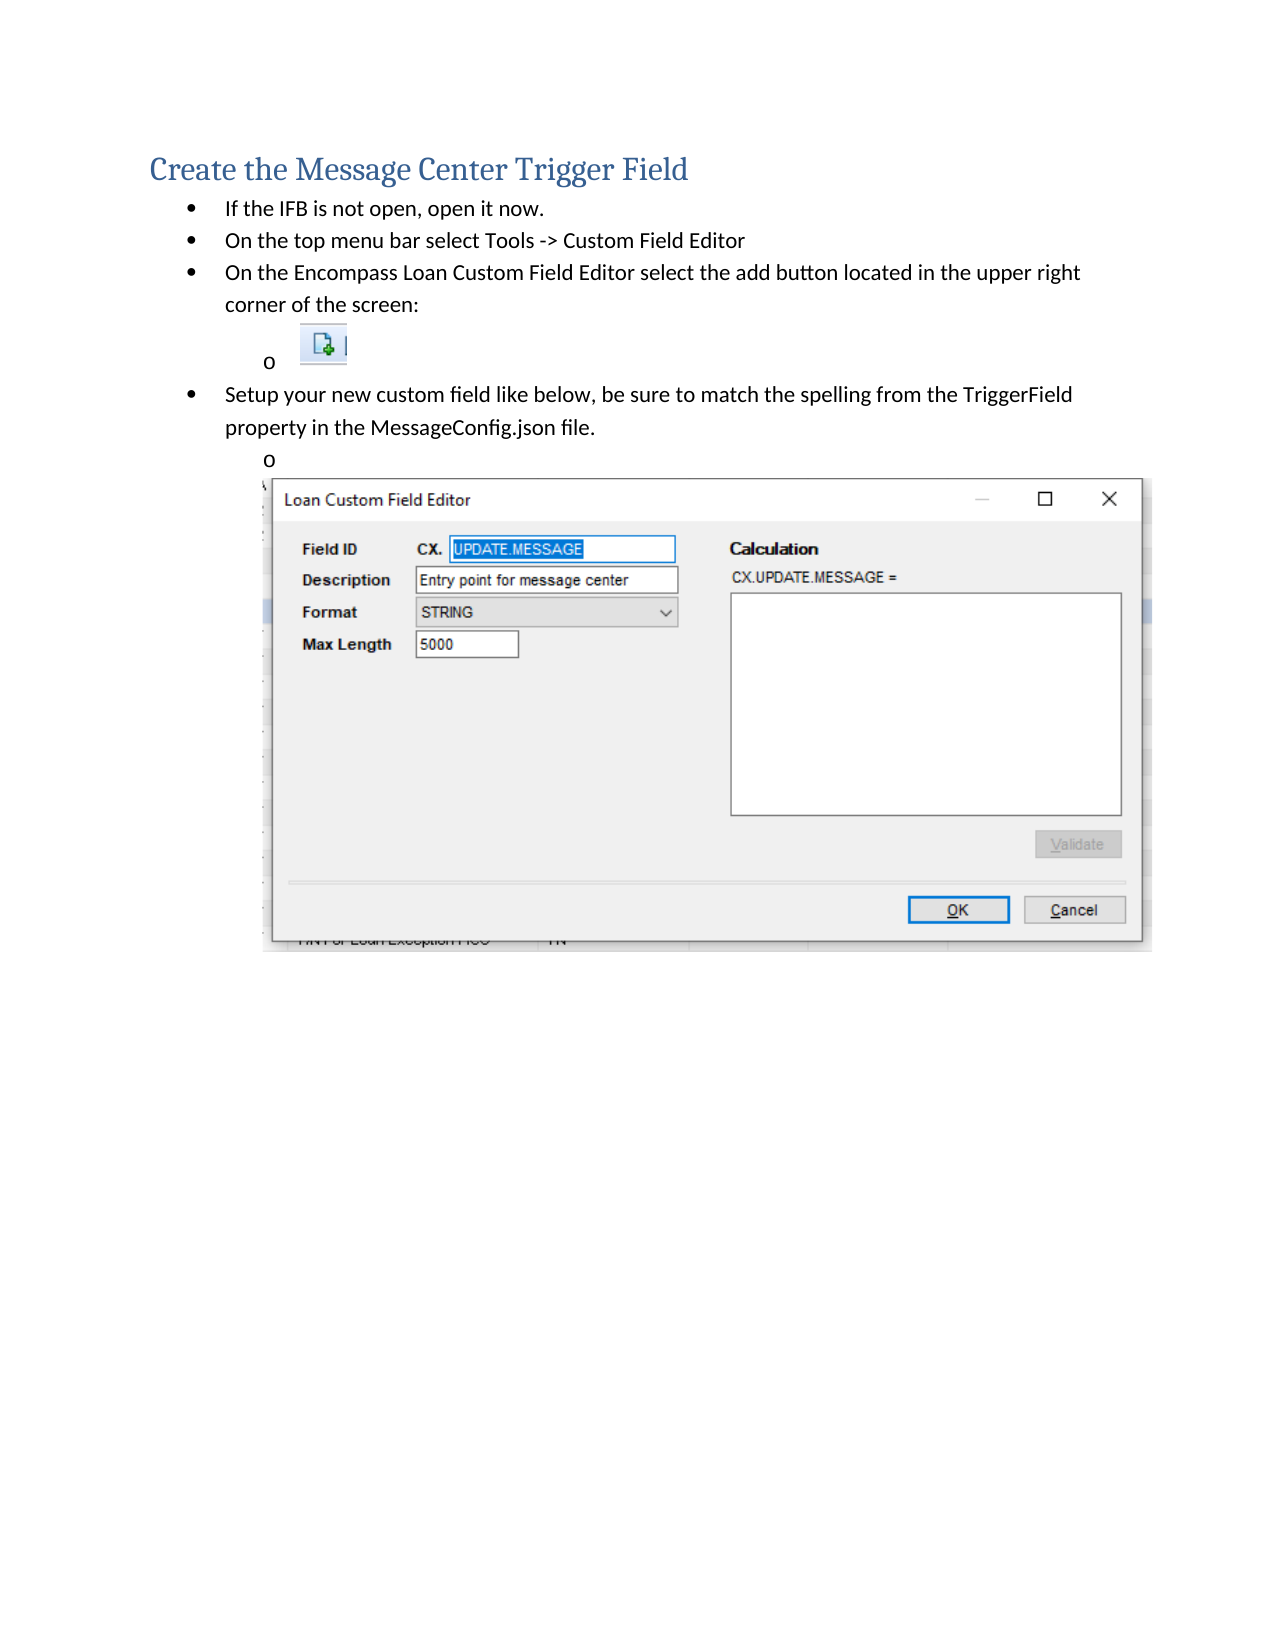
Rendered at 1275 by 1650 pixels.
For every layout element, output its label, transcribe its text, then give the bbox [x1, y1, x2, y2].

picture [300, 322, 347, 370]
list Setup your new custom field like below, be sure to match the spelling from the TriggerField property in the MessageConfig.json file. [187, 380, 1125, 441]
picture [262, 478, 1153, 952]
subtitle Create the Message Center Trigger Field [150, 150, 1125, 188]
list If the IFB is not open, open it now. [187, 194, 1125, 222]
list On the Encompass Loan Custom Field Editor select the add button located in the upper right corner of the screen: [187, 258, 1125, 319]
list On the top menu bar select Tools -> Custom Field Editor [187, 226, 1125, 254]
